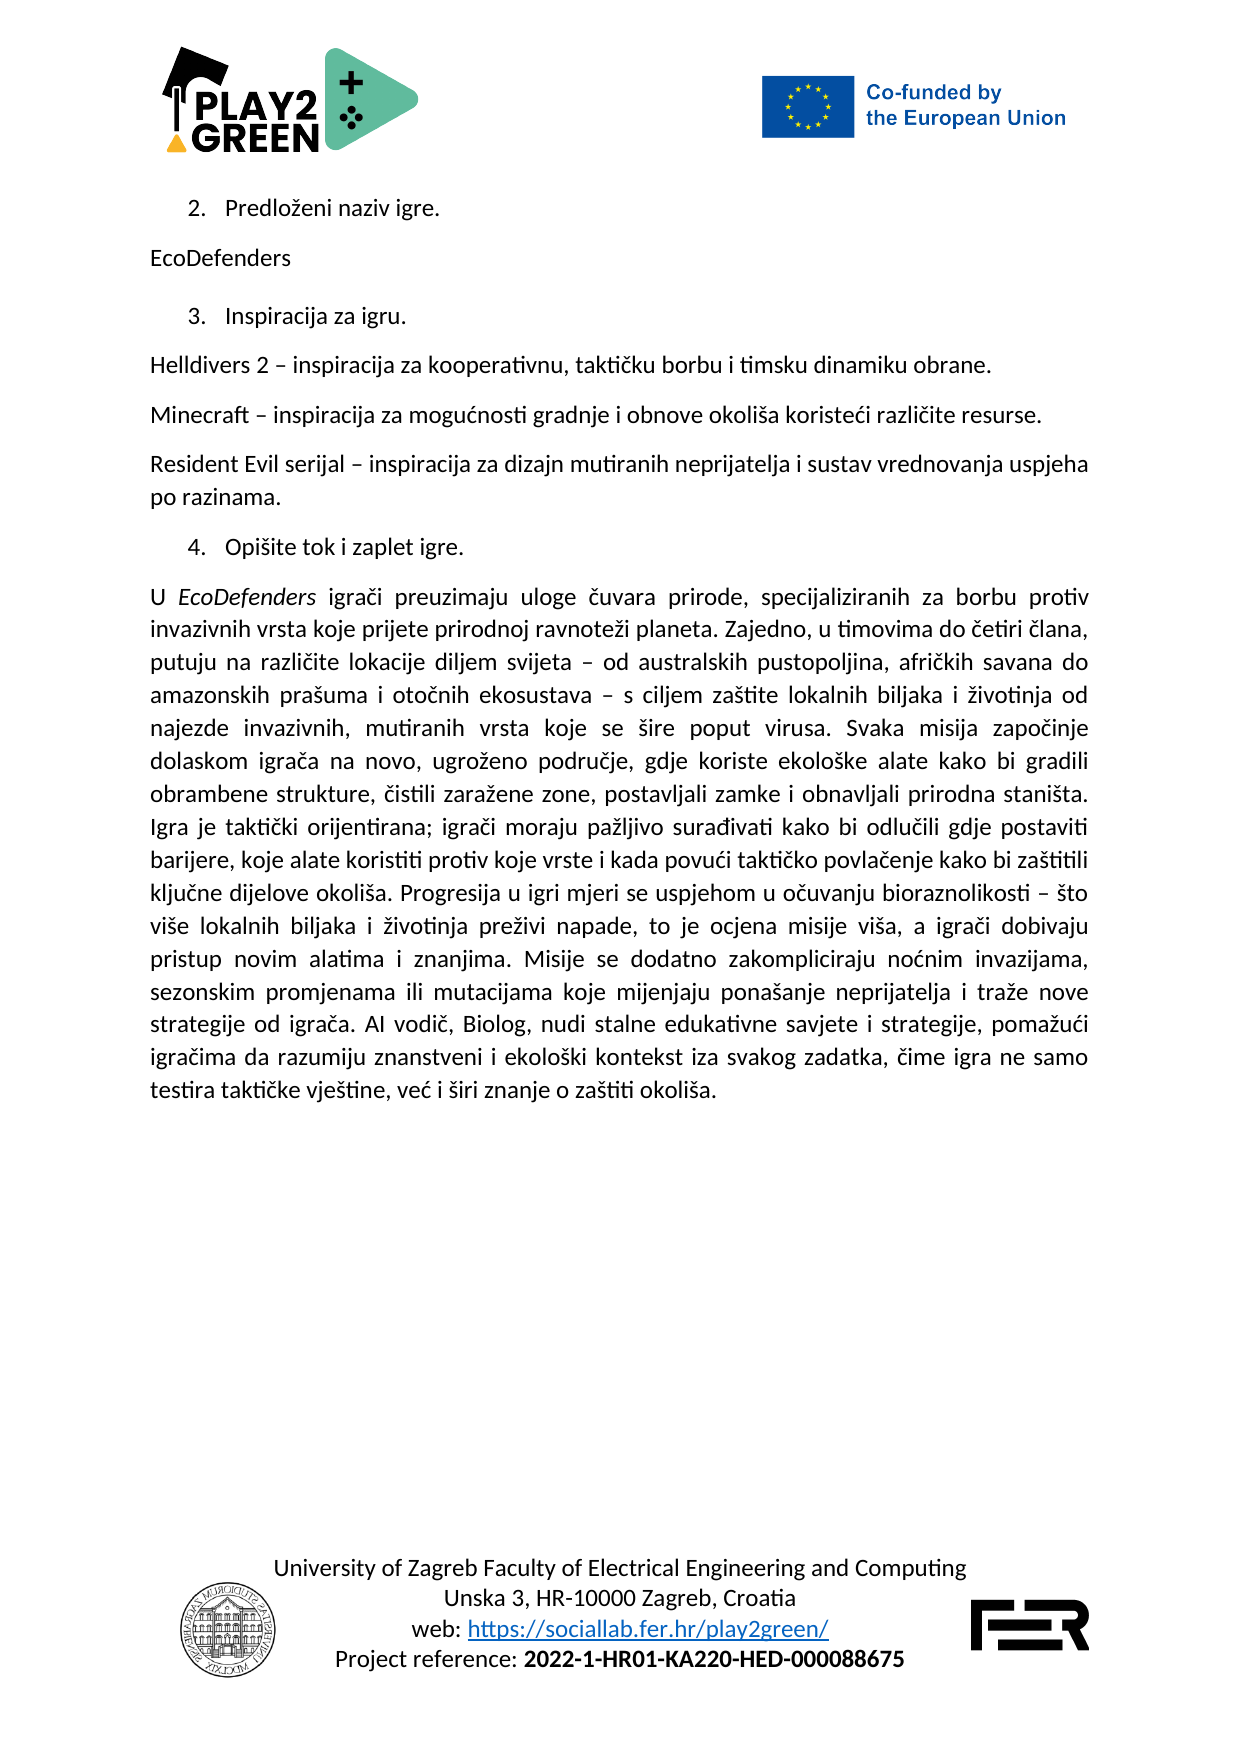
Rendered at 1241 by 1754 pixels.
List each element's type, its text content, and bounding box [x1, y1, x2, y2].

picture [758, 72, 1074, 138]
list Inspiracija za igru. [187, 300, 1090, 330]
text Helldivers 2 – inspiracija za kooperativnu, taktičku borbu i timsku dinamiku obrane. [150, 349, 1090, 380]
text U EcoDefenders igrači preuzimaju uloge čuvara prirode, specijaliziranih za borbu protiv invazivnih vrsta koje prijete prirodnoj ravnoteži planeta. Zajedno, u timovima do četiri člana, putuju na različite lokacije diljem svijeta – od australskih pustopoljina, afričkih savana do amazonskih prašuma i otočnih ekosustava – s ciljem zaštite lokalnih biljaka i životinja od najezde invazivnih, mutiranih vrsta koje se šire poput virusa. Svaka misija započinje dolaskom igrača na novo, ugroženo područje, gdje koriste ekološke alate kako bi gradili obrambene strukture, čistili zaražene zone, postavljali zamke i obnavljali prirodna staništa. Igra je taktički orijentirana; igrači moraju pažljivo surađivati kako bi odlučili gdje postaviti barijere, koje alate koristiti protiv koje vrste i kada povući taktičko povlačenje kako bi zaštitili ključne dijelove okoliša. Progresija u igri mjeri se uspjehom u očuvanju bioraznolikosti – što više lokalnih biljaka i životinja preživi napade, to je ocjena misije viša, a igrači dobivaju pristup novim alatima i znanjima. Misije se dodatno zakompliciraju noćnim invazijama, sezonskim promjenama ili mutacijama koje mijenjaju ponašanje neprijatelja i traže nove strategije od igrača. AI vodič, Biolog, nudi stalne edukativne savjete i strategije, pomažući igračima da razumiju znanstveni i ekološki kontekst iza svakog zadatka, čime igra ne samo testira taktičke vještine, već i širi znanje o zaštiti okoliša. [150, 581, 1090, 1105]
picture [971, 1599, 1089, 1651]
text EcoDefenders [150, 242, 1090, 272]
list Opišite tok i zaplet igre. [187, 531, 1090, 562]
picture [150, 28, 429, 175]
text Resident Evil serijal – inspiracija za dizajn mutiranih neprijatelja i sustav vrednovanja uspjeha po razinama. [150, 449, 1090, 512]
text Minecraft – inspiracija za mogućnosti gradnje i obnove okoliša koristeći različite resurse. [150, 399, 1090, 429]
picture [174, 1576, 281, 1683]
list Predloženi naziv igre. [187, 192, 1090, 223]
